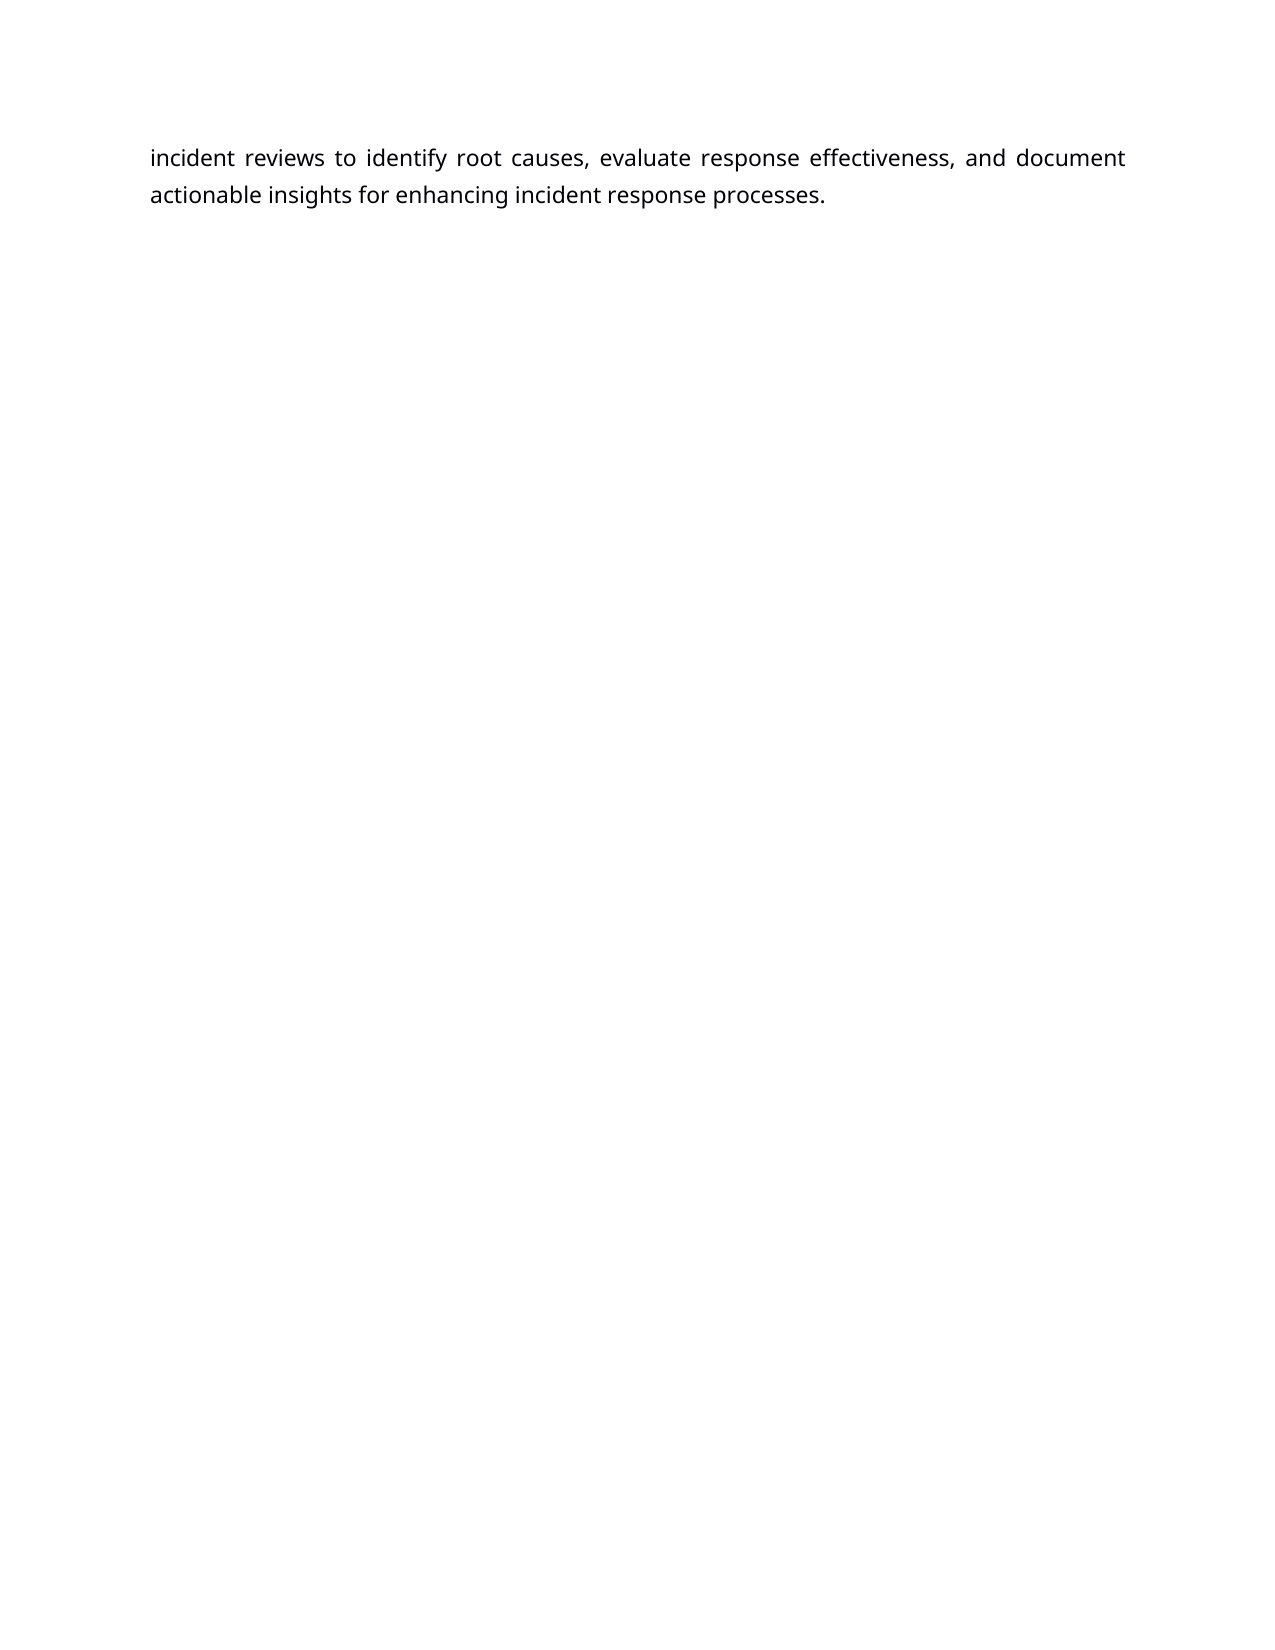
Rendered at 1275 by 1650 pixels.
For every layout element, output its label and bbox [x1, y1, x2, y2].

text [150, 142, 1126, 210]
